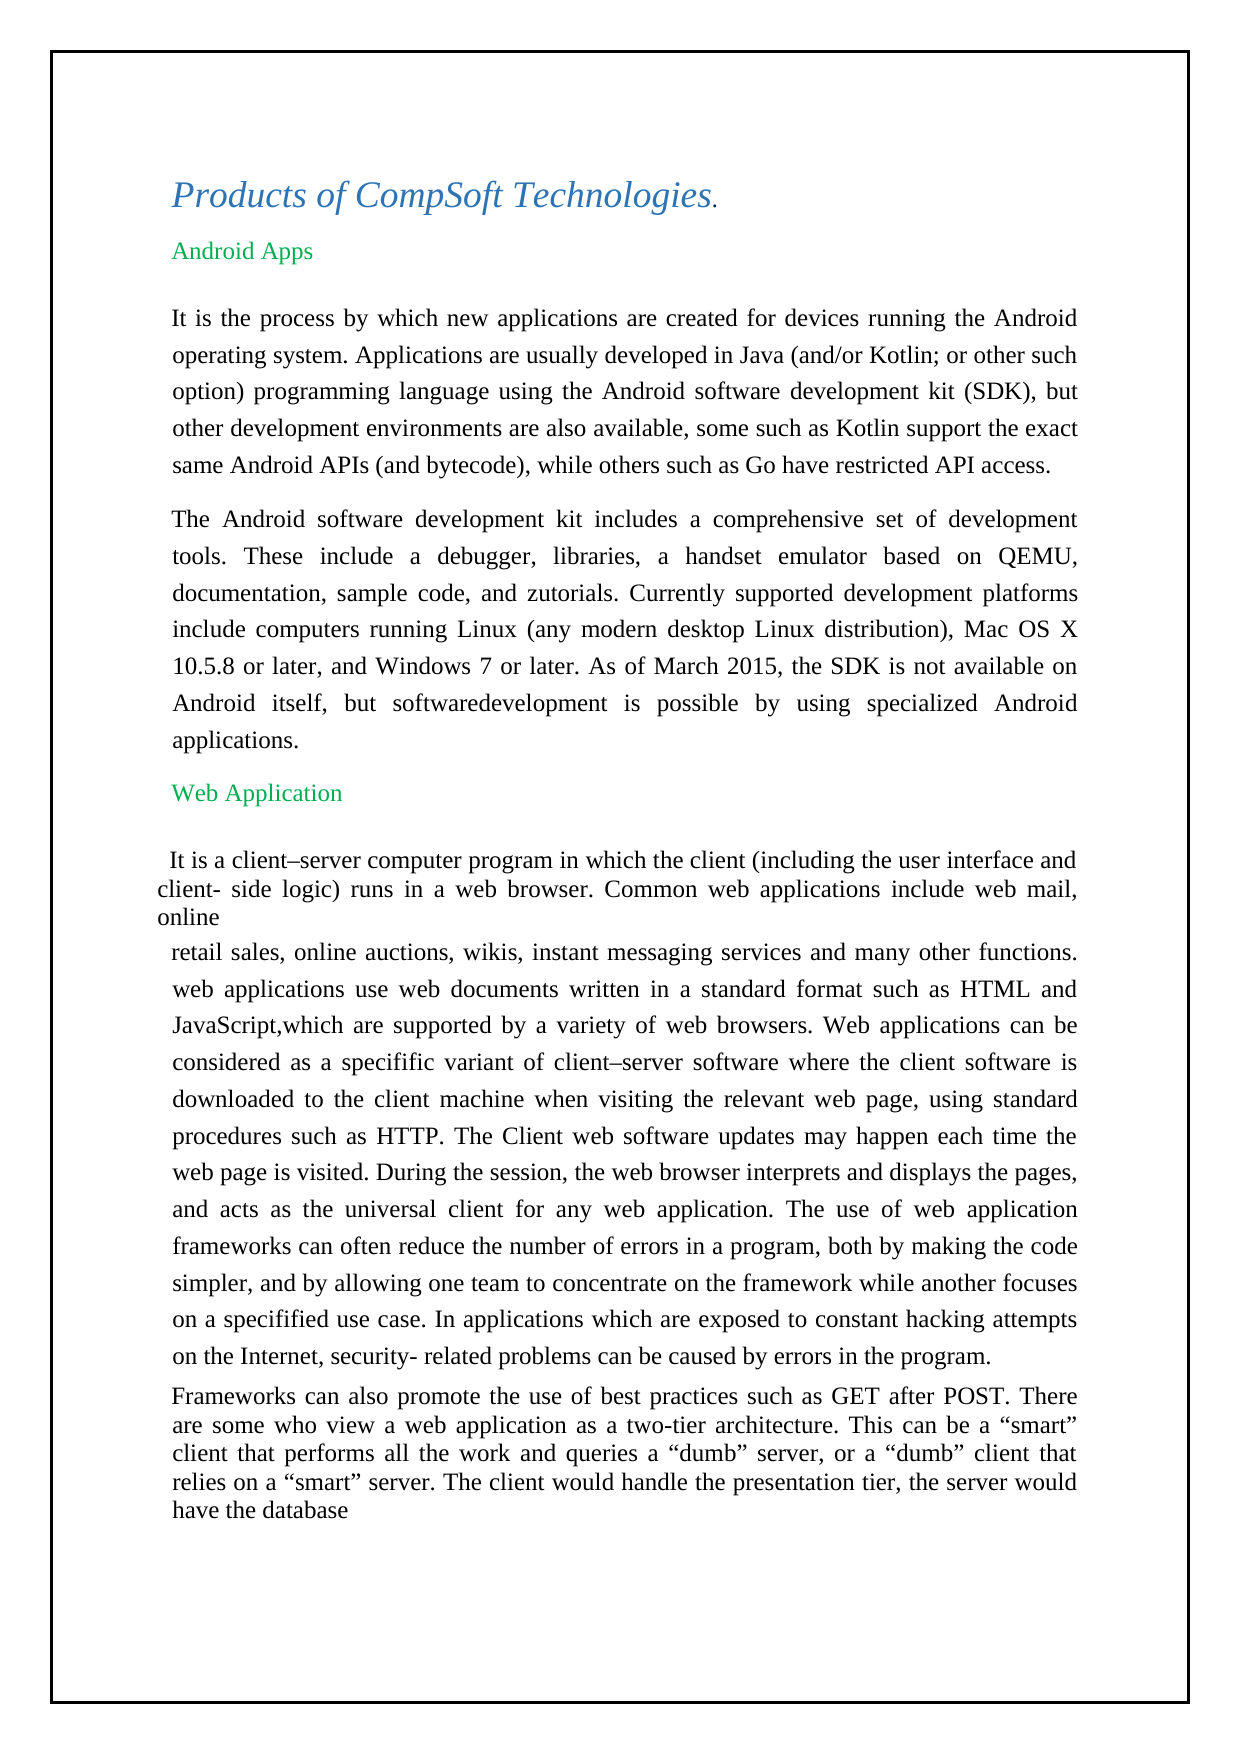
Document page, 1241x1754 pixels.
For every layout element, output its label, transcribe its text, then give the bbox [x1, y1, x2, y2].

text It is the process by which new applications are created for devices running the Android operating system. Applications are usually developed in Java (and/or Kotlin; or other such option) programming language using the Android software development kit (SDK), but other development environments are also available, some such as Kotlin support the exact same Android APIs (and bytecode), while others such as Go have restricted API access. [171, 303, 1079, 479]
text It is a client–server computer program in which the client (including the user interface and client- side logic) runs in a web browser. Common web applications include web mail, online [156, 845, 1079, 931]
text Web Application [171, 778, 1077, 806]
text Frameworks can also promote the use of best practices such as GET after POST. There are some who view a web application as a two-tier architecture. This can be a “smart” client that performs all the work and queries a “dumb” server, or a “dumb” client that relies on a “smart” server. The client would handle the presentation tier, the server would have the database [171, 1382, 1079, 1524]
text The Android software development kit includes a comprehensive set of development tools. These include a debugger, libraries, a handset emulator based on QEMU, documentation, sample code, and zutorials. Currently supported development platforms include computers running Linux (any modern desktop Linux distribution), Mac OS X 10.5.8 or later, and Windows 7 or later. As of March 2015, the SDK is not available on Android itself, but softwaredevelopment is possible by using specialized Android applications. [171, 504, 1079, 754]
text retail sales, online auctions, wikis, instant messaging services and many other functions. web applications use web documents written in a standard format such as HTML and JavaScript,which are supported by a variety of web browsers. Web applications can be considered as a specifific variant of client–server software where the client software is downloaded to the client machine when visiting the relevant web page, using standard procedures such as HTTP. The Client web software updates may happen each time the web page is visited. During the session, the web browser interprets and displays the pages, and acts as the universal client for any web application. The use of web application frameworks can often reduce the number of errors in a program, both by making the code simpler, and by allowing one team to concentrate on the framework while another focuses on a specifified use case. In applications which are exposed to constant hacking attempts on the Internet, security- related problems can be caused by errors in the program. [171, 937, 1079, 1370]
text Products of CompSoft Technologies. [171, 172, 1077, 215]
text Android Apps [171, 236, 1077, 264]
